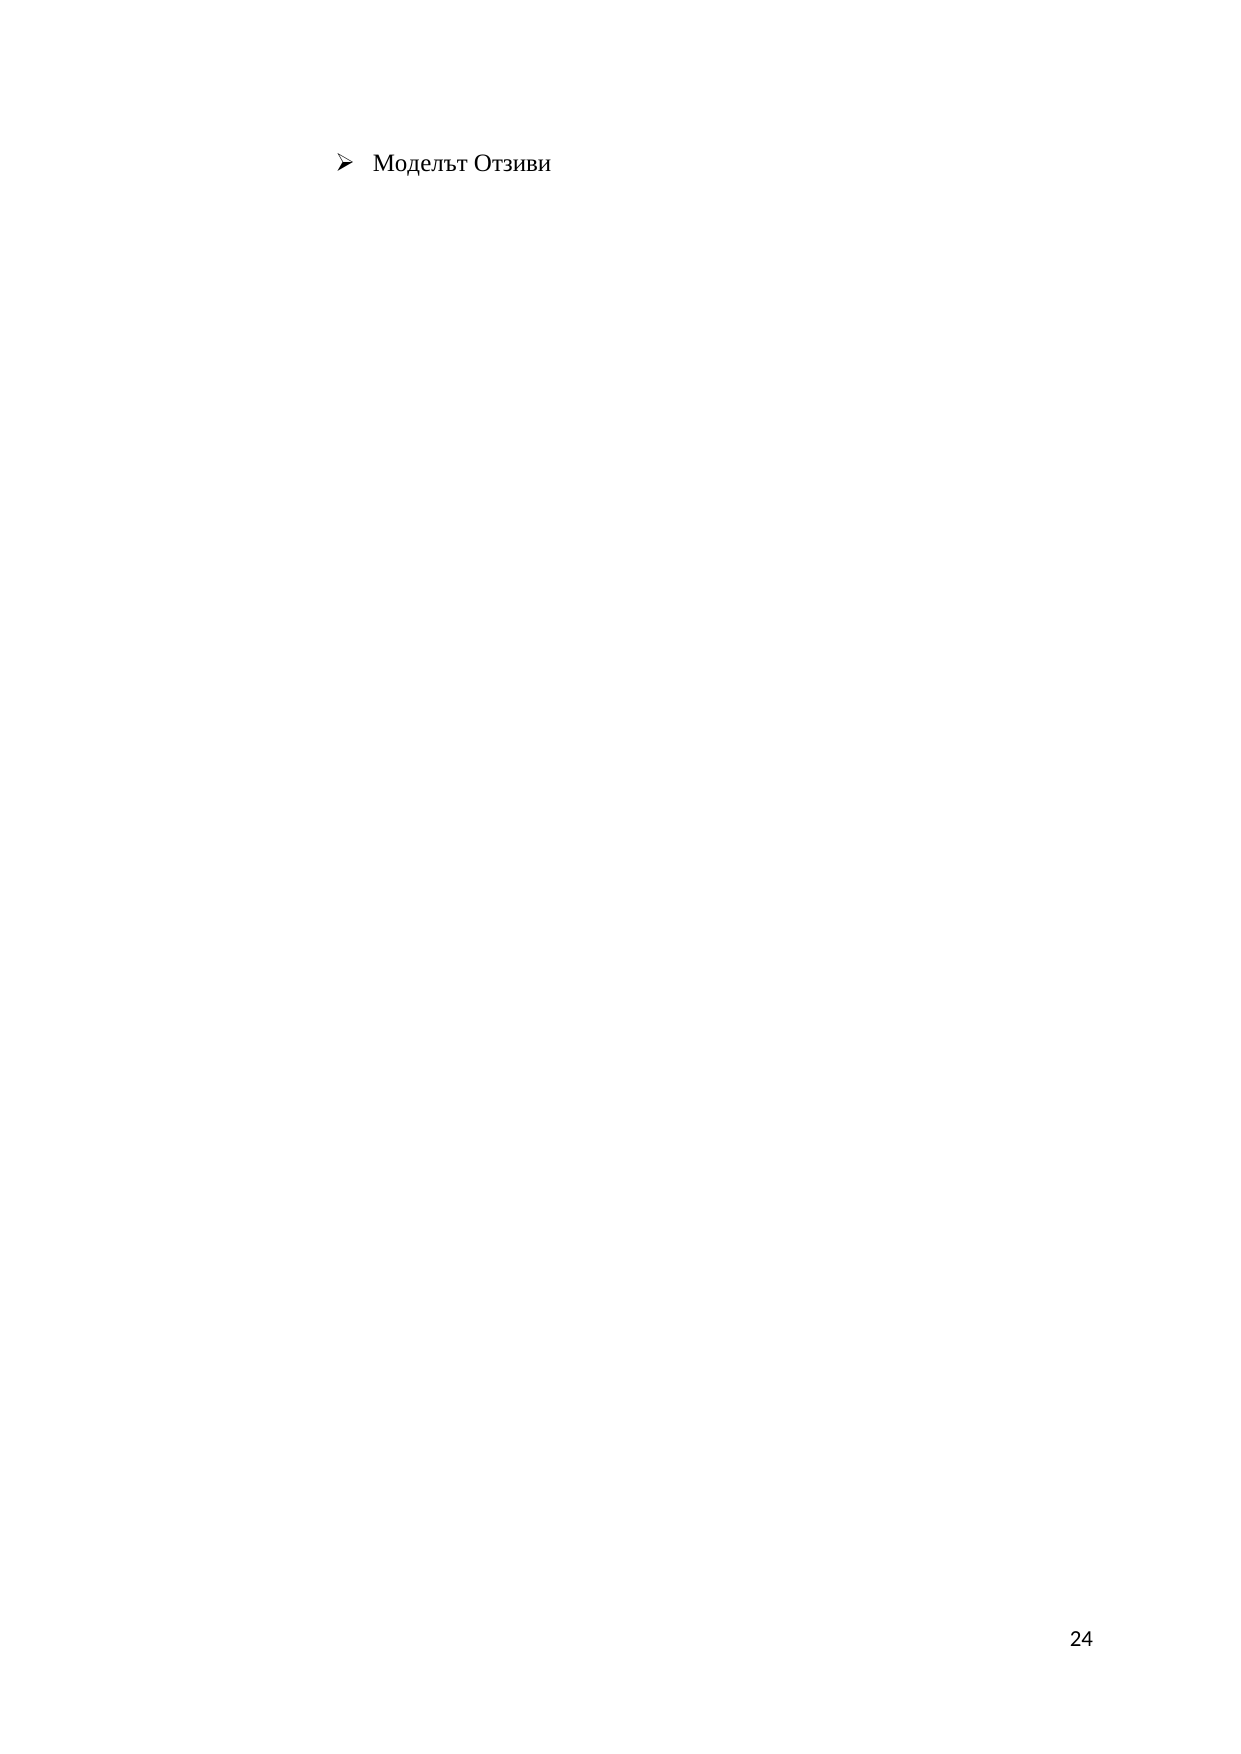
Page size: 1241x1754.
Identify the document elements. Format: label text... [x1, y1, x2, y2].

list Моделът Отзиви [335, 148, 1093, 176]
